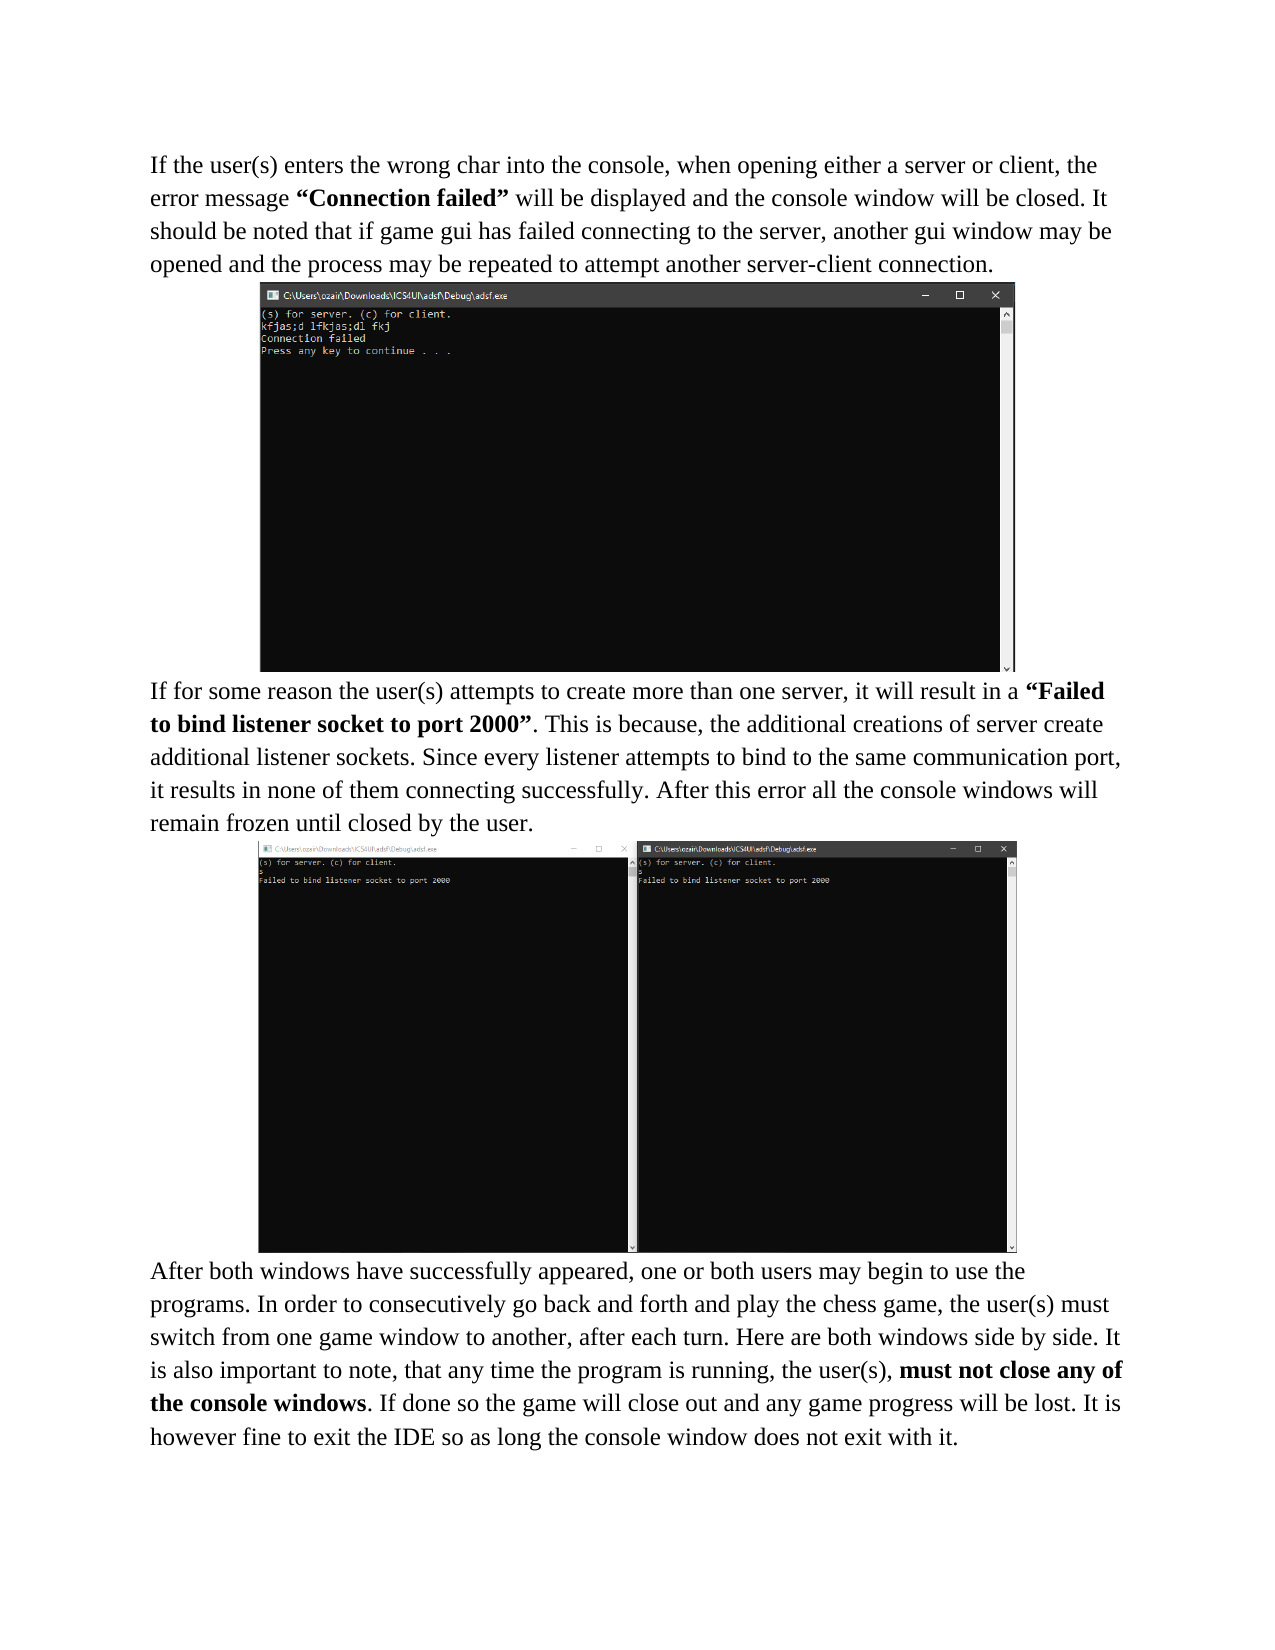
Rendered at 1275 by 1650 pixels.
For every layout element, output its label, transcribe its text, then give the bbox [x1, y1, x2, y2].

text If the user(s) enters the wrong char into the console, when opening either a server or client, the error message “Connection failed” will be displayed and the console window will be closed. It should be noted that if game gui has failed connecting to the server, another gui window may be opened and the process may be repeated to attempt another server-client connection. [150, 150, 1125, 278]
picture [259, 282, 1016, 672]
text If for some reason the user(s) attempts to create more than one server, it will result in a “Failed to bind listener socket to port 2000”. This is because, the additional creations of server create additional listener sockets. Since every listener attempts to bind to the same communication port, it results in none of them connecting successfully. After this error all the console windows will remain frozen until closed by the user. [150, 676, 1125, 837]
picture [258, 841, 1017, 1253]
text After both windows have successfully appeared, one or both users may begin to use the programs. In order to consecutively go back and forth and play the chess game, the user(s) must switch from one game window to another, after each turn. Here are both windows side by side. It is also important to note, that any time the program is running, the user(s), must not close any of the console windows. If done so the game will close out and any game progress will be lost. It is however fine to exit the IDE so as long the console window does not exit with it. [150, 1256, 1125, 1450]
